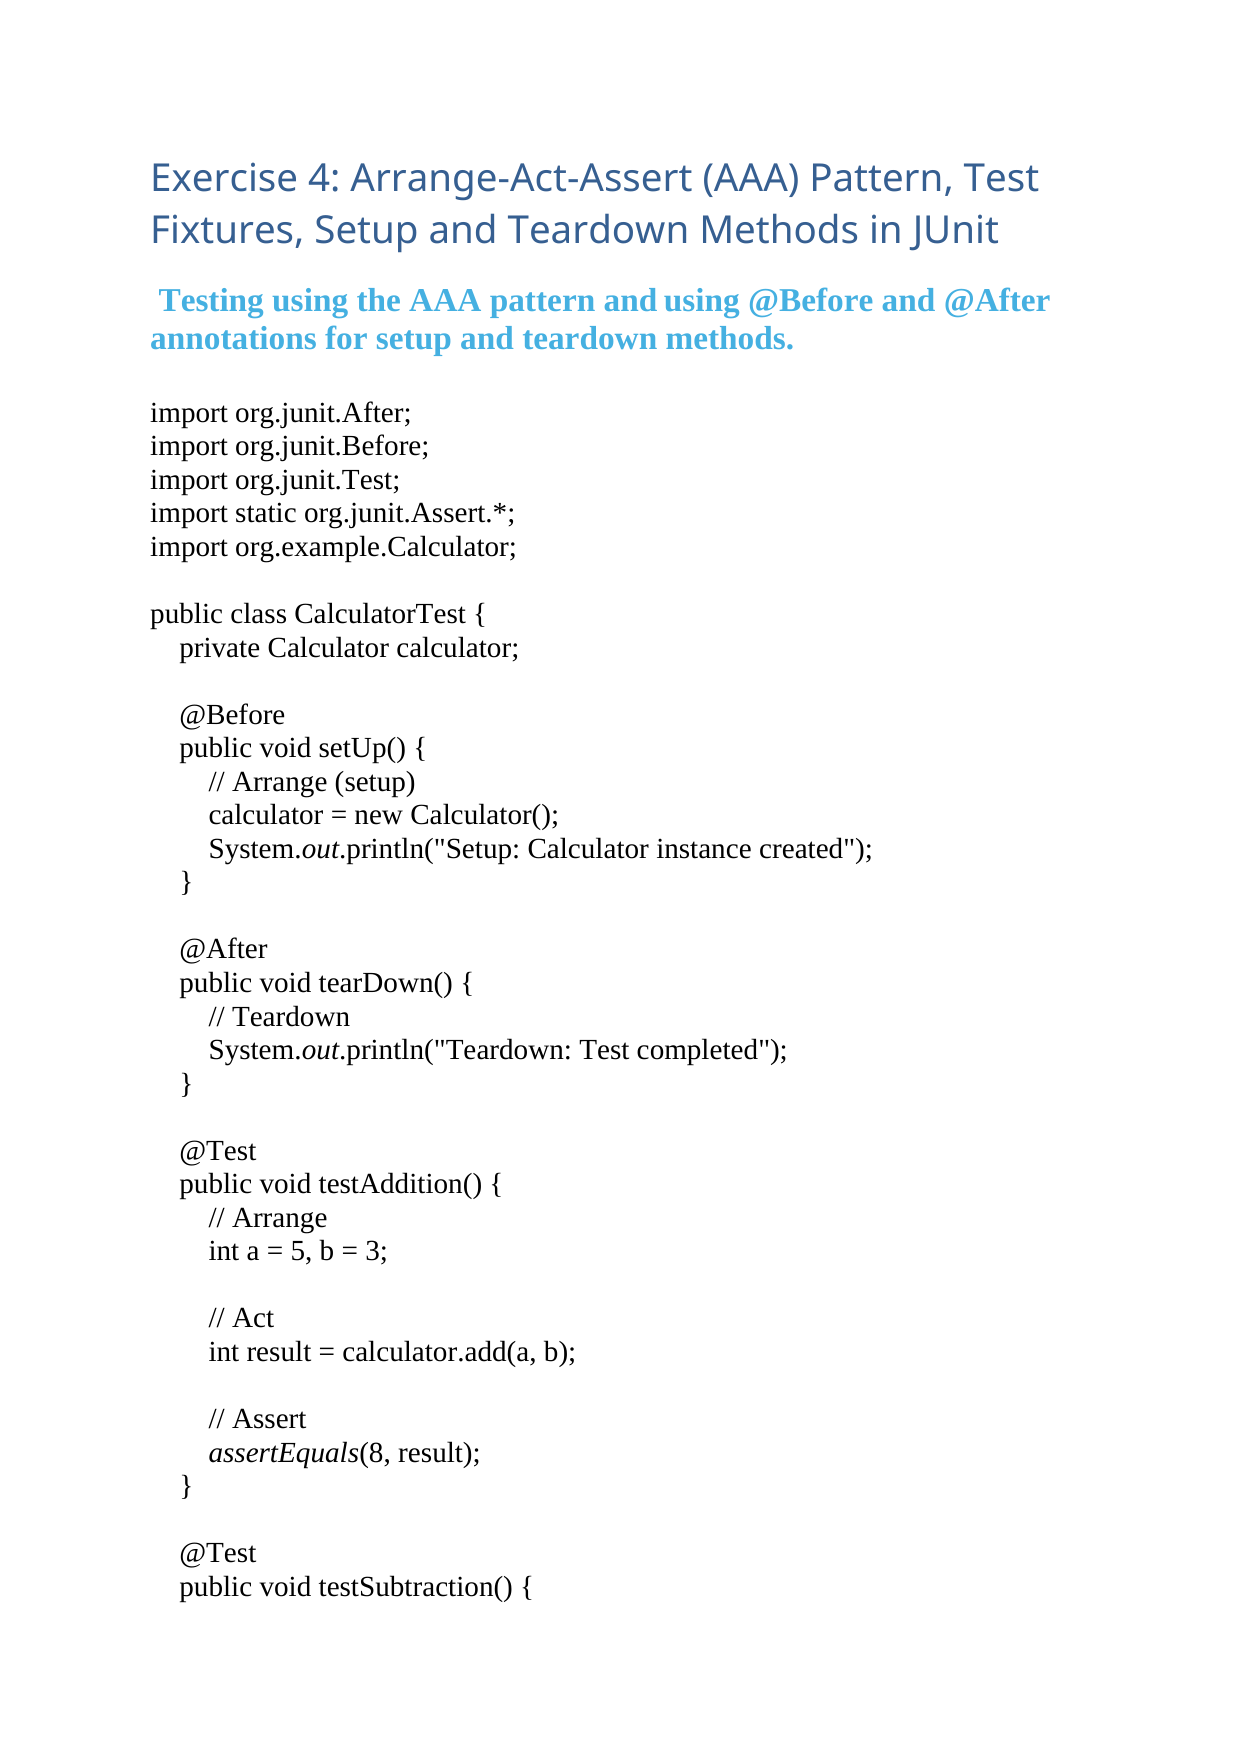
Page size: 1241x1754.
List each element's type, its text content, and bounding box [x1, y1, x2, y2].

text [150, 395, 1090, 1602]
text Exercise 4: Arrange-Act-Assert (AAA) Pattern, Test Fixtures, Setup and Teardown Methods in JUnit [150, 150, 1090, 255]
text Testing using the AAA pattern and using @Before and @After annotations for setup and teardown methods. [150, 280, 1090, 357]
